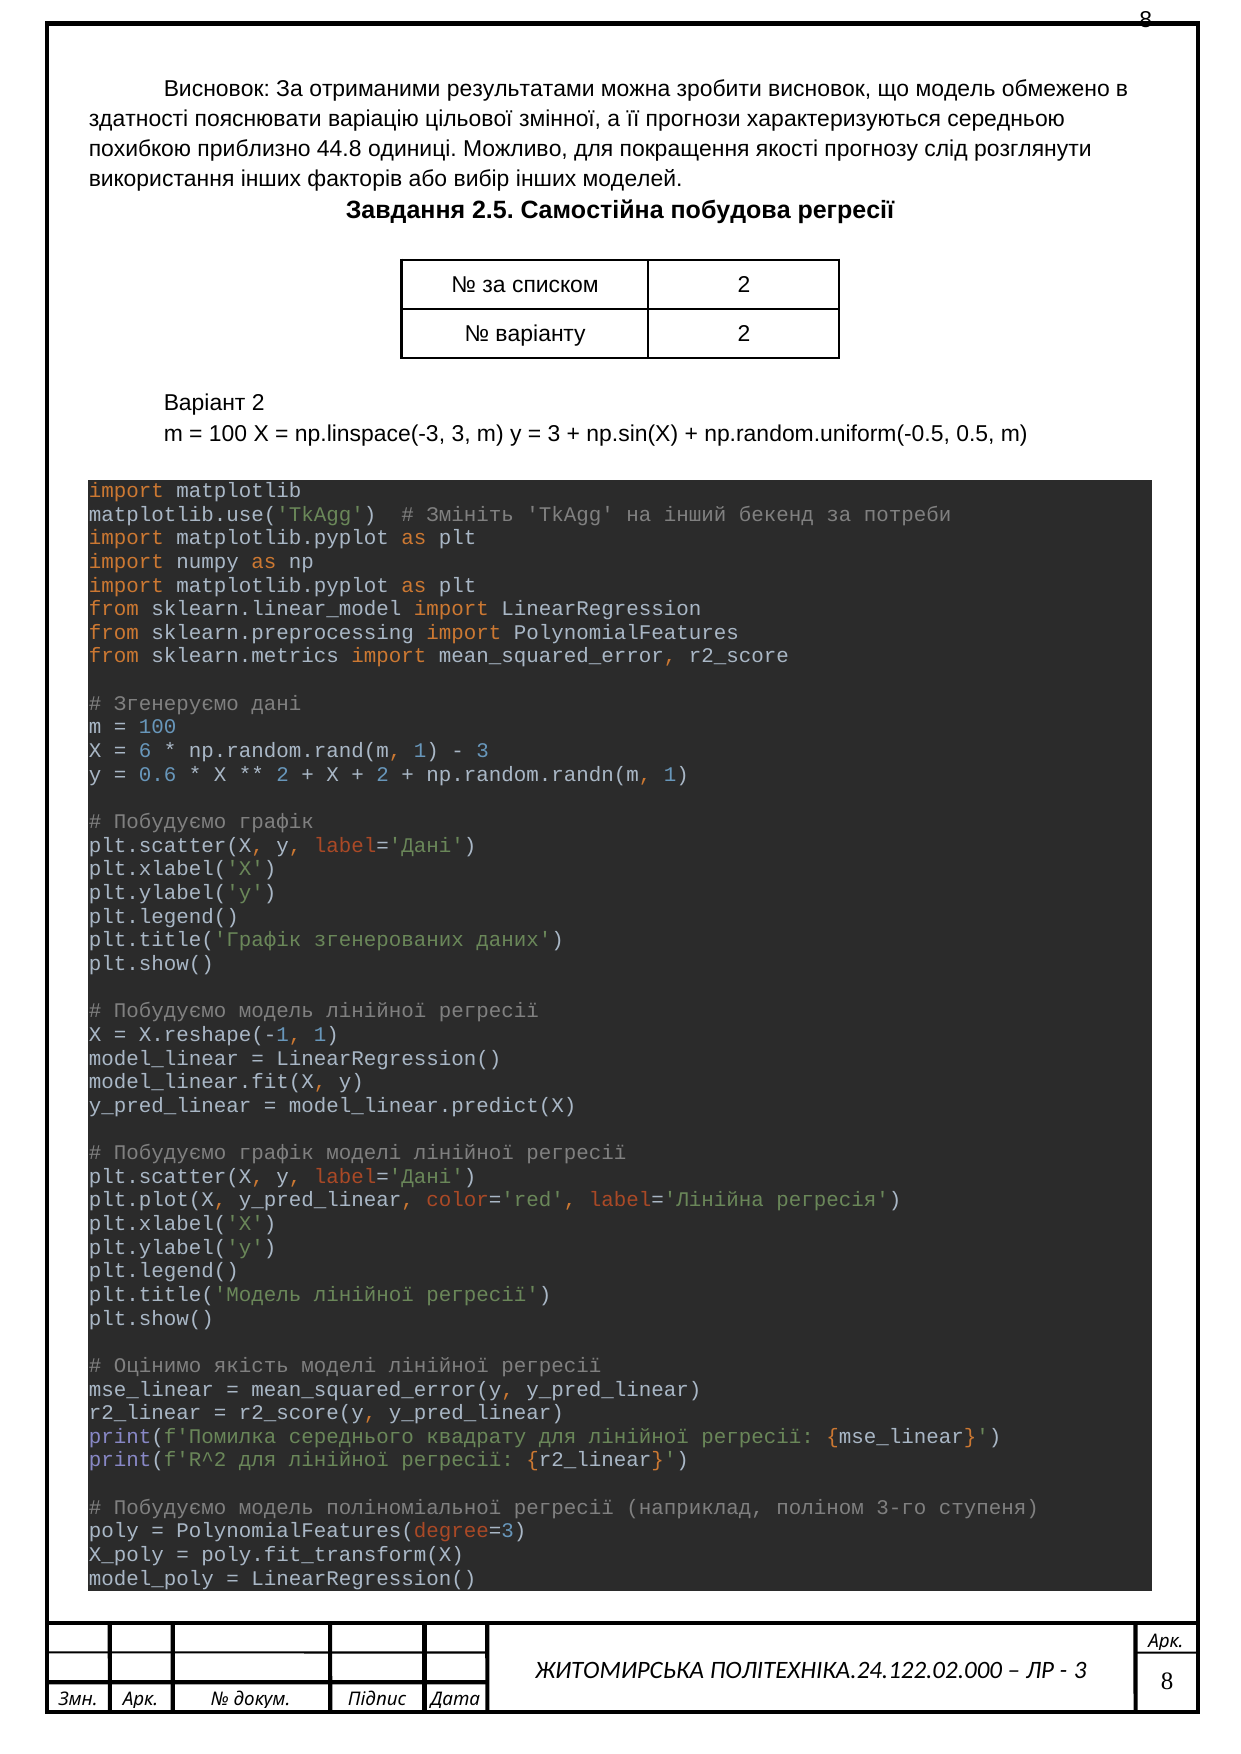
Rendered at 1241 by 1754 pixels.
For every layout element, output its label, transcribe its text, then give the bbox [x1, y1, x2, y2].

text Завдання 2.5. Самостійна побудова регресії [88, 195, 1152, 224]
text Висновок: За отриманими результатами можна зробити висновок, що модель обмежено в здатності пояснювати варіацію цільової змінної, а її прогнози характеризуються середньою похибкою приблизно 44.8 одиниці. Можливо, для покращення якості прогнозу слід розглянути використання інших факторів або вибір інших моделей. [88, 74, 1152, 191]
text Варіант 2 [88, 389, 1152, 416]
table_header 2 [649, 261, 838, 308]
table_cell № варіанту [403, 310, 647, 357]
table_header № за списком [403, 261, 647, 308]
table_cell 2 [649, 310, 838, 357]
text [88, 480, 1152, 1591]
text m = 100 X = np.linspace(-3, 3, m) y = 3 + np.sin(X) + np.random.uniform(-0.5, 0.5, m) [88, 419, 1152, 446]
